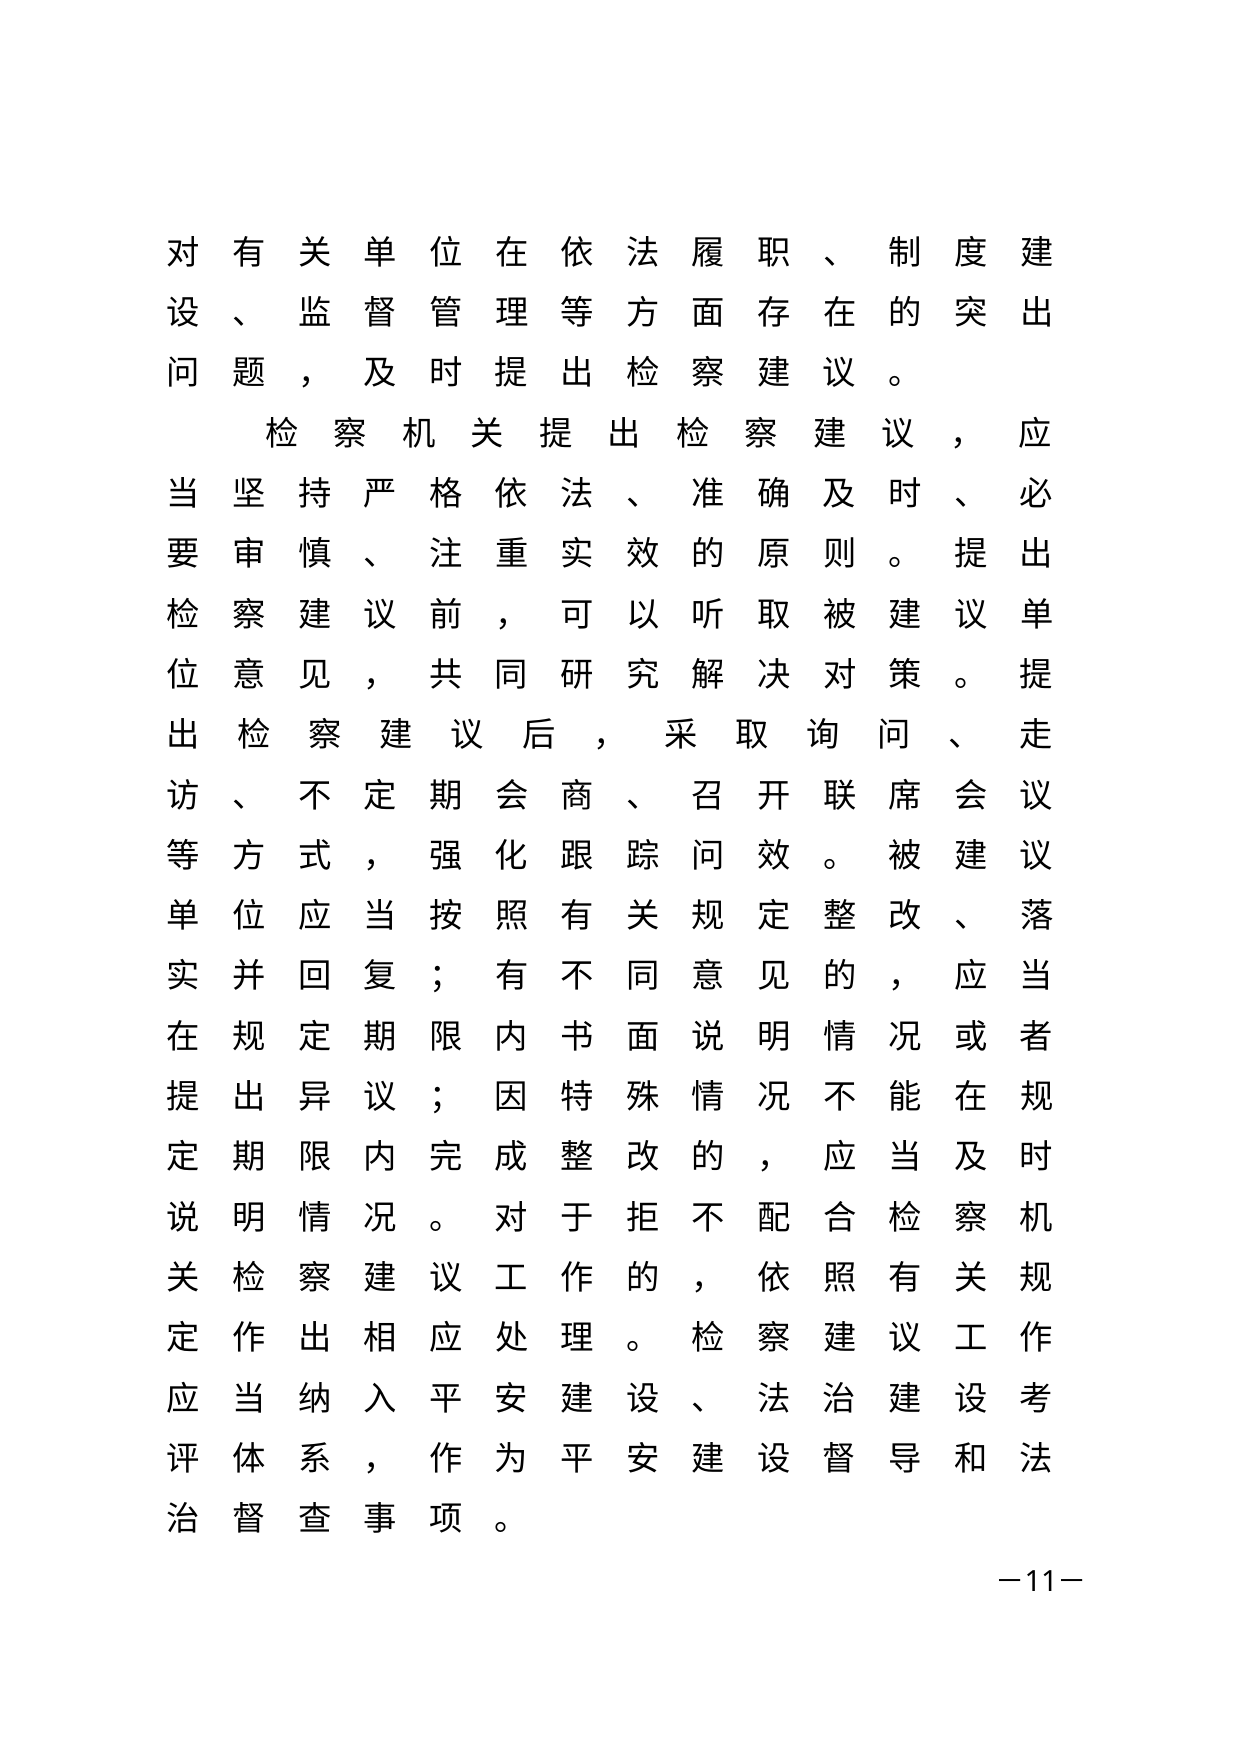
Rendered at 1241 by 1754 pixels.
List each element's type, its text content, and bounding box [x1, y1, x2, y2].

list 检察机关提出检察建议，应当坚持严格依法、准确及时、必要审慎、注重实效的原则。提出检察建议前，可以听取被建议单位意见，共同研究解决对策。提出检察建议后，采取询问、走访、不定期会商、召开联席会议等方式，强化跟踪问效。被建议单位应当按照有关规定整改、落实并回复；有不同意见的，应当在规定期限内书面说明情况或者提出异议；因特殊情况不能在规定期限内完成整改的，应当及时说明情况。对于拒不配合检察机关检察建议工作的，依照有关规定作出相应处理。检察建议工作应当纳入平安建设、法治建设考评体系，作为平安建设督导和法治督查事项。 [167, 400, 1085, 1546]
list 十、各级检察机关应当坚持和完善党委领导、政府主导、多方参与、司法保障的检察建议办理社会化工作格局，推进最高人民检察院系列检察建议落实，针对有关单位在依法履职、制度建设、监督管理等方面存在的突出问题，及时提出检察建议。 [167, 219, 1085, 400]
